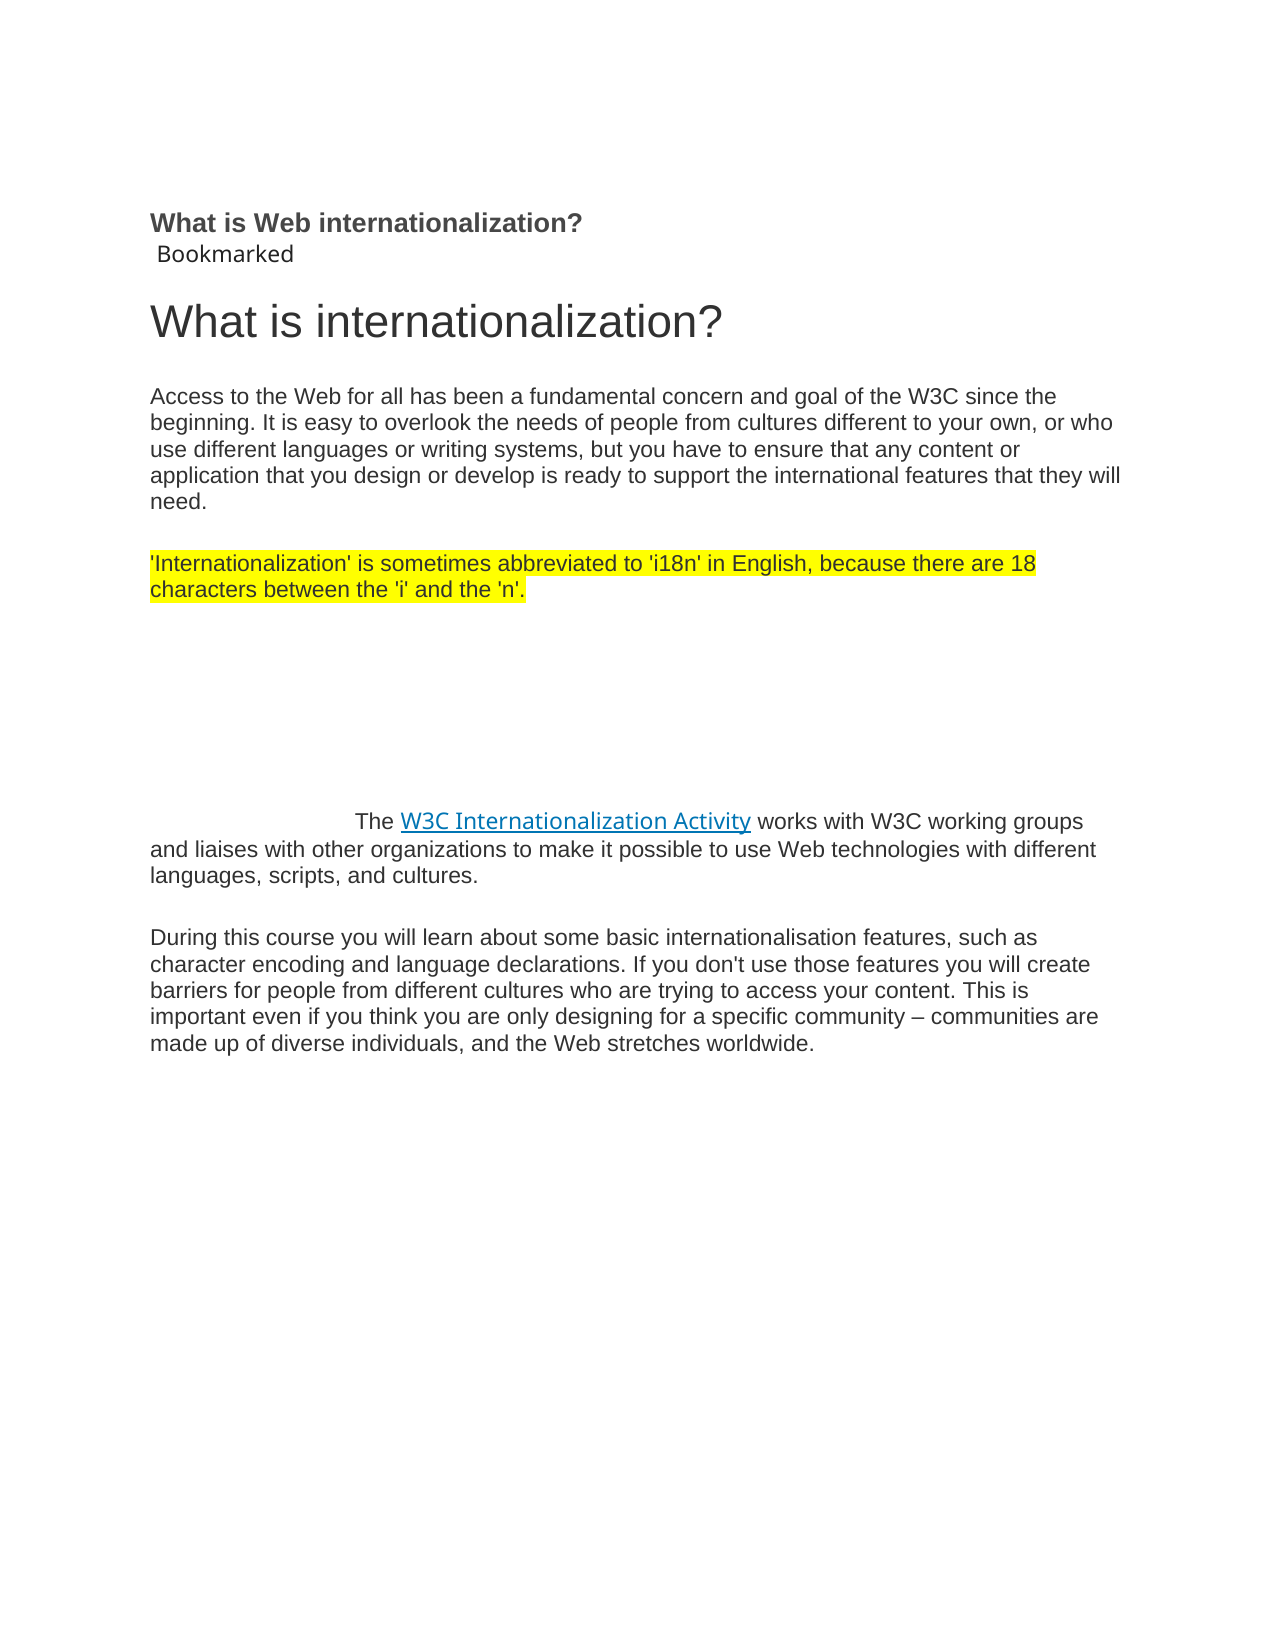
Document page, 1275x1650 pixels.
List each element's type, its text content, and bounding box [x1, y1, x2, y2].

text Bookmarked [150, 238, 1125, 269]
text The W3C Internationalization Activity works with W3C working groups and liaises with other organizations to make it possible to use Web technologies with different languages, scripts, and cultures. [150, 638, 1125, 889]
text During this course you will learn about some basic internationalisation features, such as character encoding and language declarations. If you don't use those features you will create barriers for people from different cultures who are trying to access your content. This is important even if you think you are only designing for a specific community – communities are made up of diverse individuals, and the Web stretches worldwide. [150, 924, 1125, 1056]
subtitle What is internationalization? [150, 295, 1125, 347]
subtitle What is Web internationalization? [150, 203, 1125, 238]
text 'Internationalization' is sometimes abbreviated to 'i18n' in English, because there are 18 characters between the 'i' and the 'n'. [526, 550, 1125, 603]
text Access to the Web for all has been a fundamental concern and goal of the W3C since the beginning. It is easy to overlook the needs of people from cultures different to your own, or who use different languages or writing systems, but you have to ensure that any content or application that you design or develop is ready to support the international features that they will need. [150, 383, 1125, 515]
